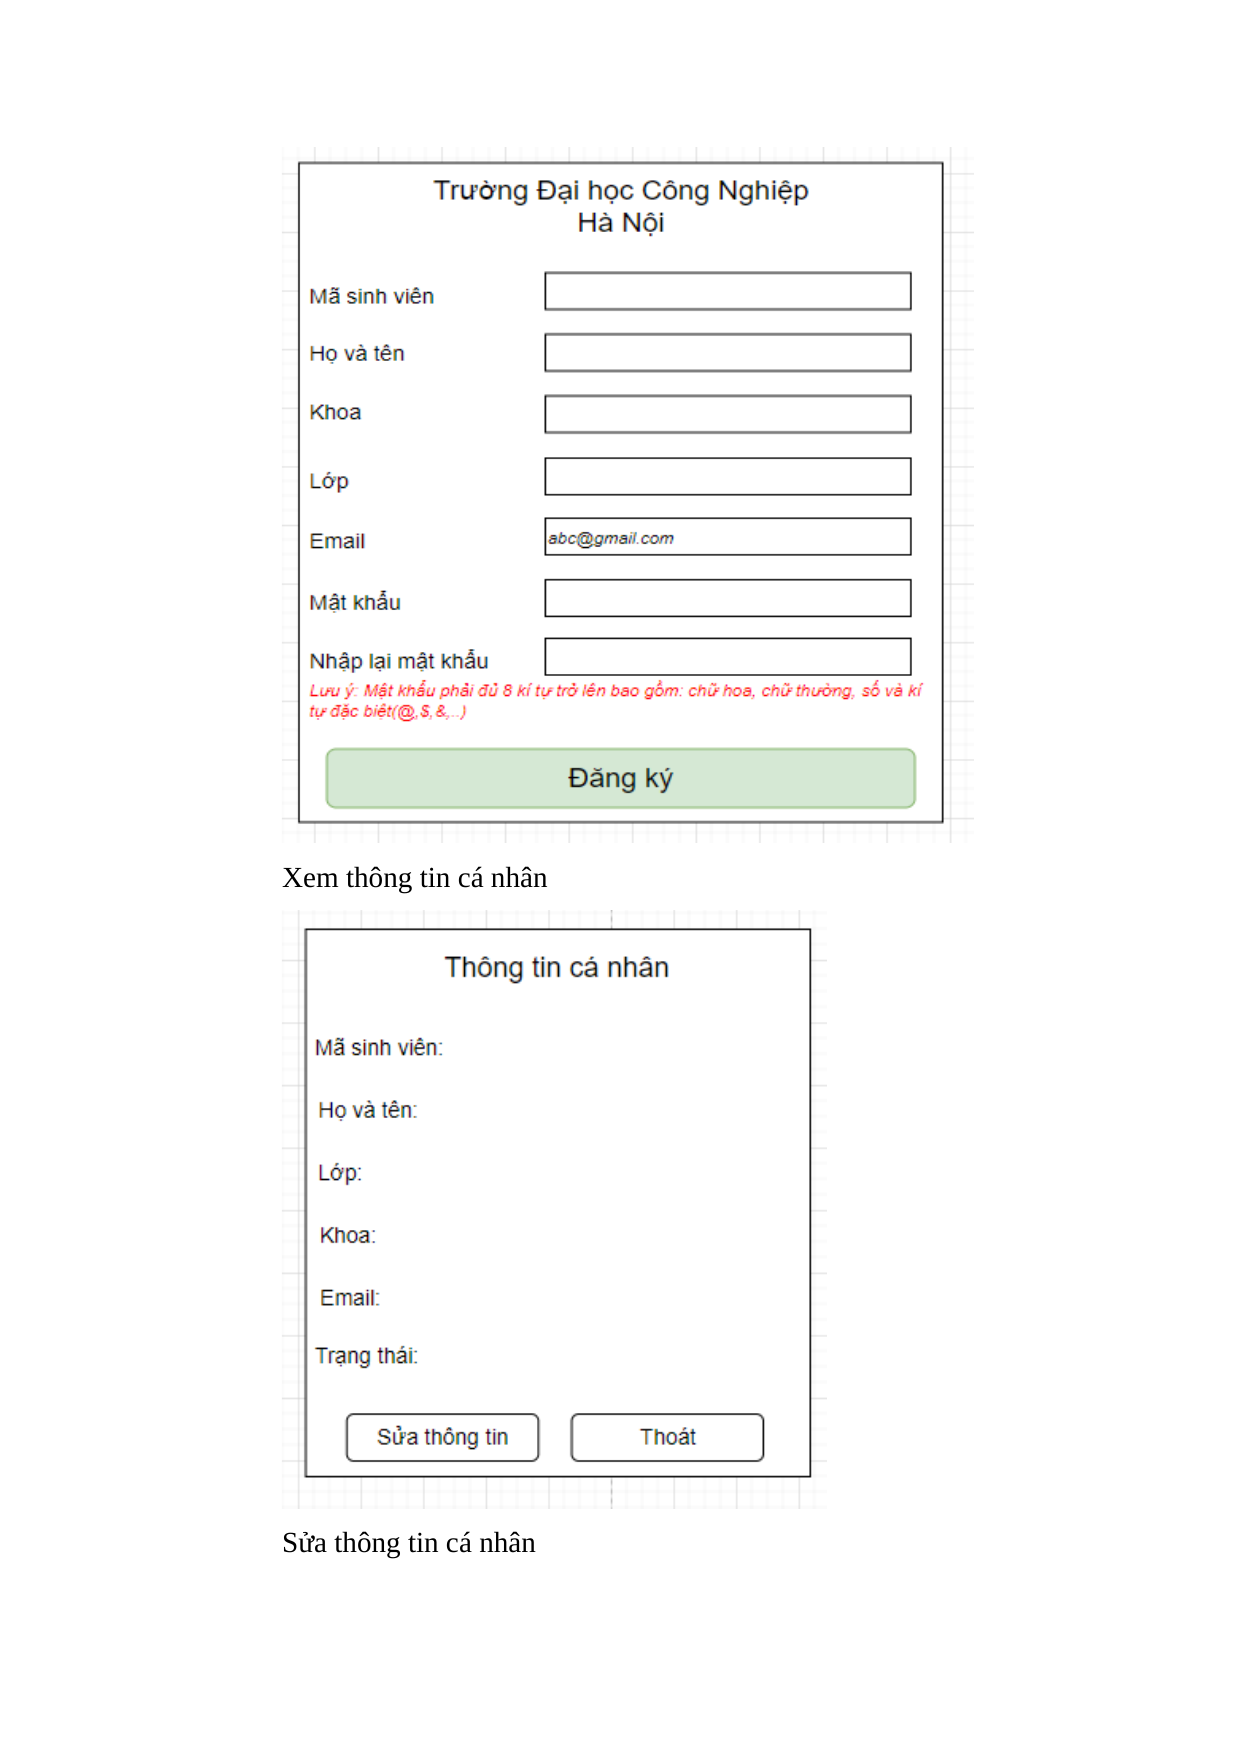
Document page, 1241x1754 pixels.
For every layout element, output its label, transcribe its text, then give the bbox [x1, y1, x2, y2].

picture [281, 910, 827, 1509]
list Sửa thông tin cá nhân [282, 1525, 1122, 1559]
picture [281, 147, 974, 843]
list Xem thông tin cá nhân [282, 860, 1122, 893]
